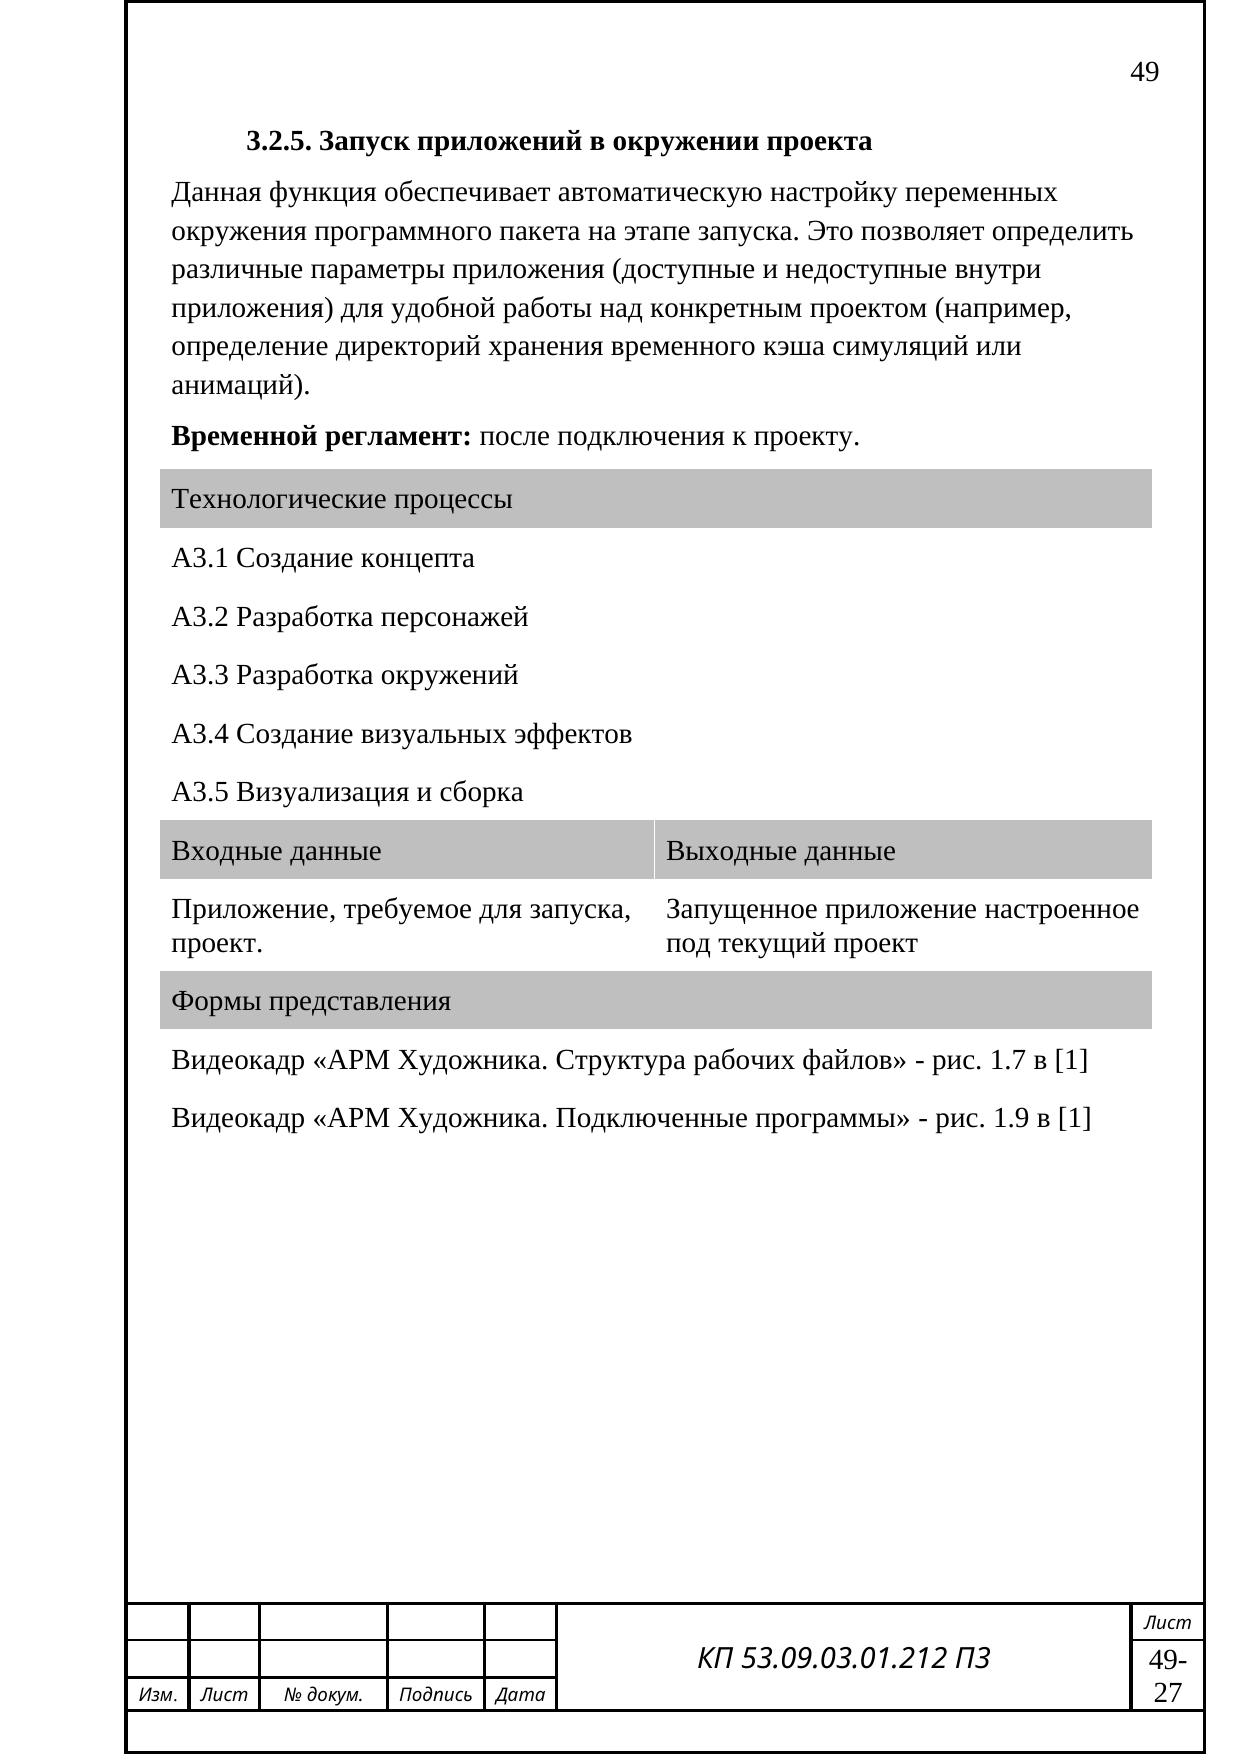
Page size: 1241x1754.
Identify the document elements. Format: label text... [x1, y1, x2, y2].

table_cell Видеокадр «АРМ Художника. Структура рабочих файлов» - рис. 1.7 в [1] [160, 1030, 1152, 1088]
table_cell А3.1 Создание концепта [160, 528, 1152, 586]
table_cell А3.3 Разработка окружений [160, 645, 1152, 703]
table_cell А3.5 Визуализация и сборка [160, 762, 1152, 820]
table_header Технологические процессы [160, 469, 1152, 528]
table_cell Приложение, требуемое для запуска, проект. [160, 879, 654, 971]
table_cell А3.4 Создание визуальных эффектов [160, 703, 1152, 762]
table_cell Запущенное приложение настроенное под текущий проект [655, 879, 1152, 971]
table_cell Видеокадр «АРМ Художника. Подключенные программы» - рис. 1.9 в [1] [160, 1088, 1152, 1147]
table_cell Выходные данные [655, 820, 1152, 879]
table_cell А3.2 Разработка персонажей [160, 586, 1152, 645]
table_cell Формы представления [160, 971, 1152, 1029]
table_cell Входные данные [160, 820, 654, 879]
text Временной регламент: после подключения к проекту. [171, 418, 1163, 452]
text Данная функция обеспечивает автоматическую настройку переменных окружения программного пакета на этапе запуска. Это позволяет определить различные параметры приложения (доступные и недоступные внутри приложения) для удобной работы над конкретным проектом (например, определение директорий хранения временного кэша симуляций или анимаций). [171, 174, 1163, 401]
subtitle Запуск приложений в окружении проекта [246, 123, 1163, 157]
